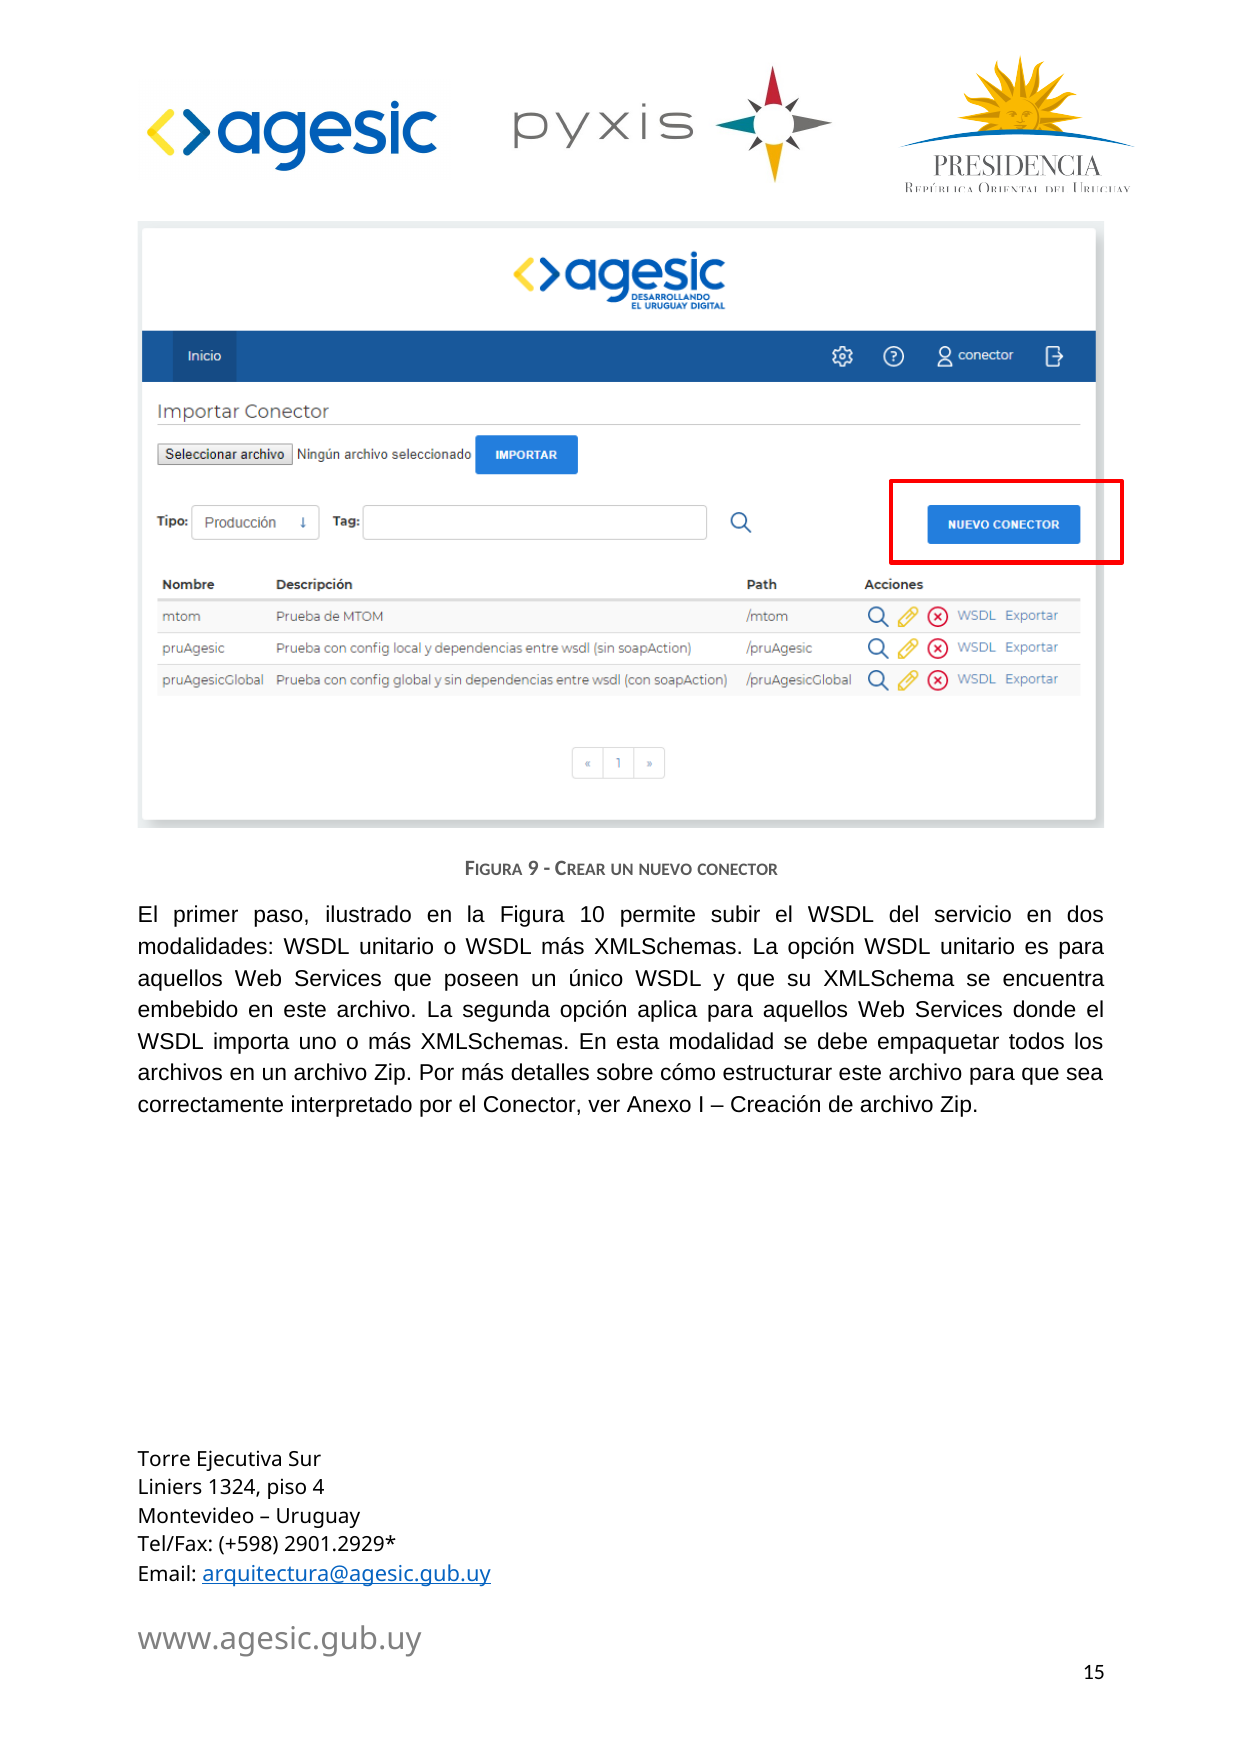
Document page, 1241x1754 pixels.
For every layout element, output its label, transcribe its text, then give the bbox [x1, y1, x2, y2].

picture [492, 54, 848, 199]
picture [137, 221, 1105, 828]
text Figura 9 - Crear un nuevo conector [137, 854, 1105, 881]
text El primer paso, ilustrado en la Figura 10 permite subir el WSDL del servicio en dos modalidades: WSDL unitario o WSDL más XMLSchemas. La opción WSDL unitario es para aquellos Web Services que poseen un único WSDL y que su XMLSchema se encuentra embebido en este archivo. La segunda opción aplica para aquellos Web Services donde el WSDL importa uno o más XMLSchemas. En esta modalidad se debe empaquetar todos los archivos en un archivo Zip. Por más detalles sobre cómo estructurar este archivo para que sea correctamente interpretado por el Conector, ver Anexo I – Creación de archivo Zip. [137, 901, 1105, 1117]
picture [137, 79, 452, 180]
picture [893, 483, 1105, 560]
picture [897, 54, 1135, 192]
